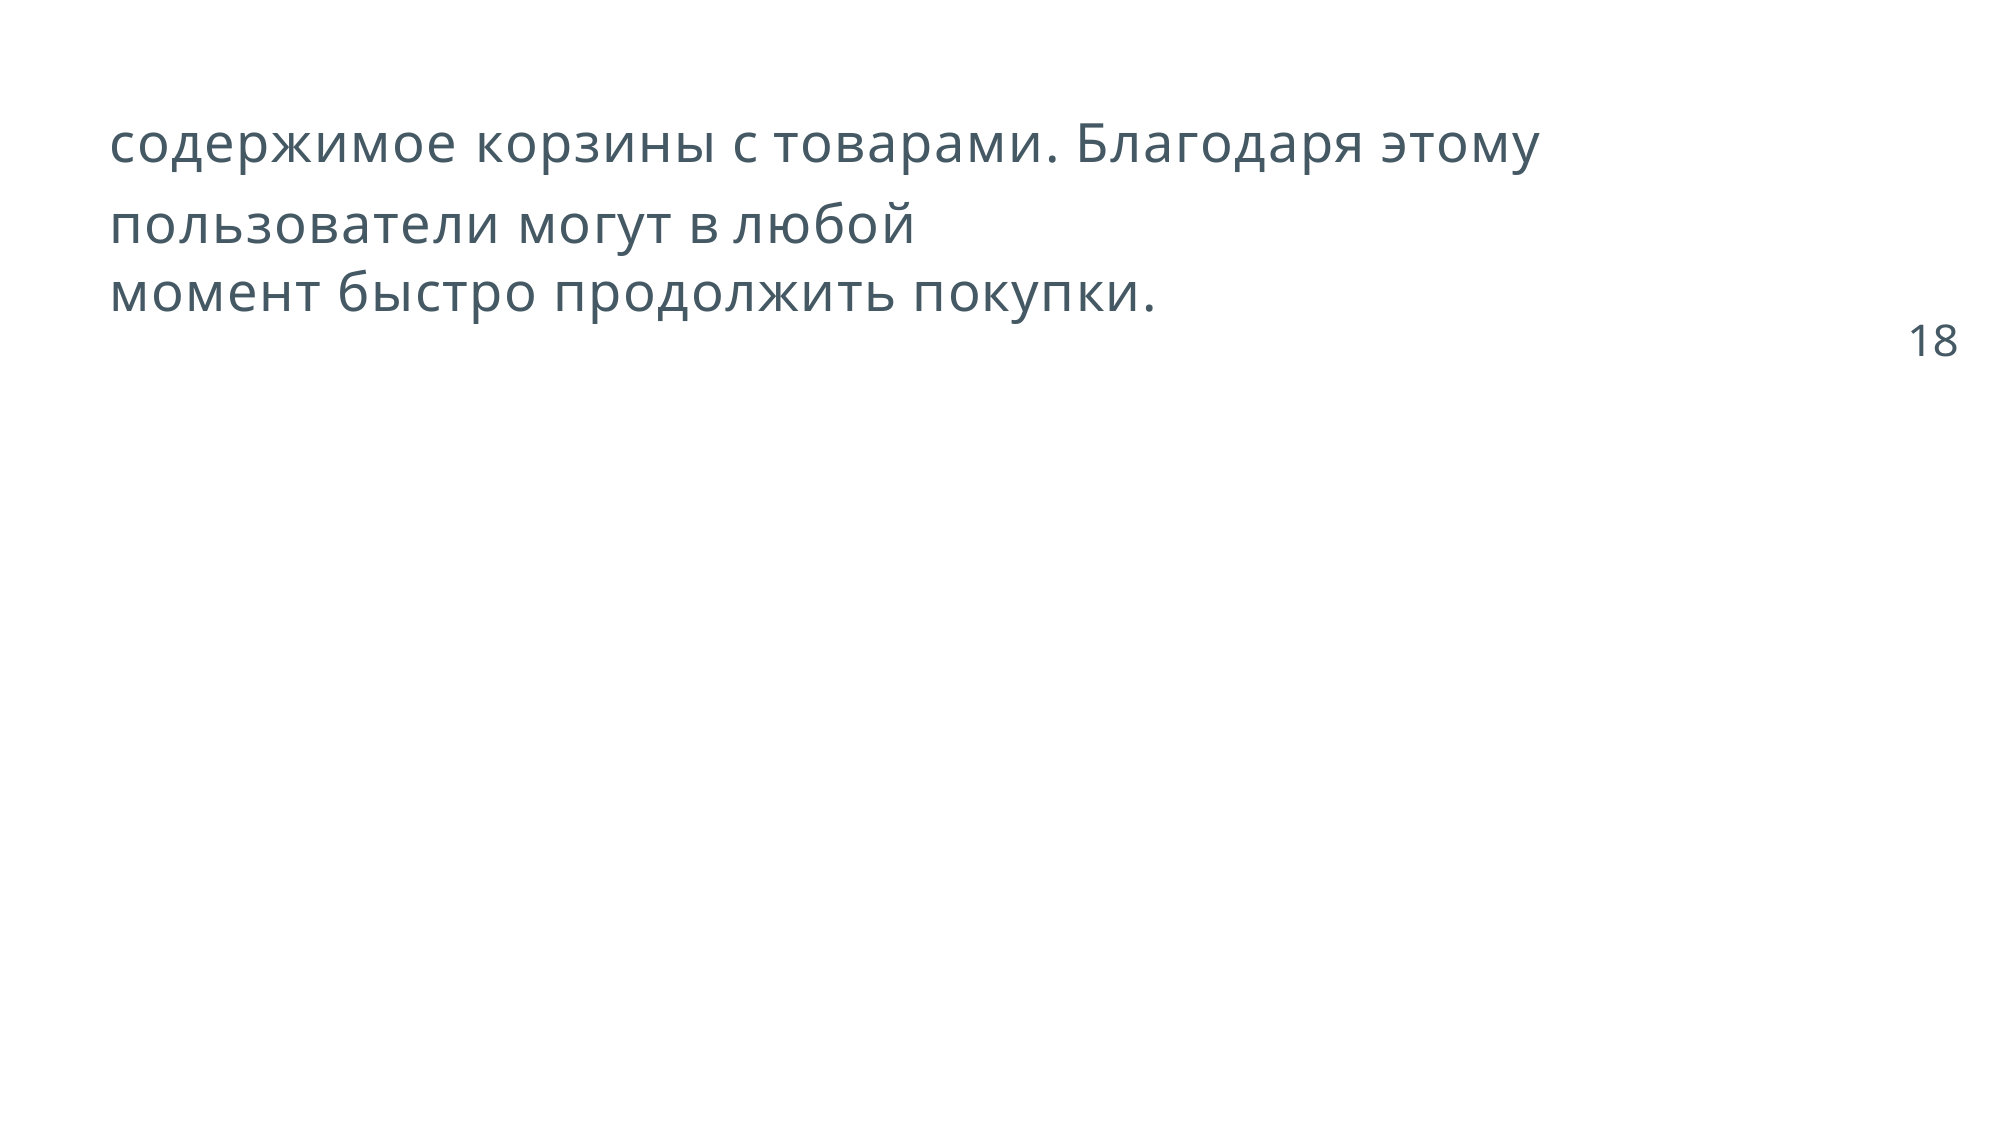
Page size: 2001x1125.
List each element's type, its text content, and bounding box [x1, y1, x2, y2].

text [109, 104, 1889, 260]
text момент быстро продолжить покупки. [109, 268, 1971, 322]
text 18 [103, 322, 1959, 364]
